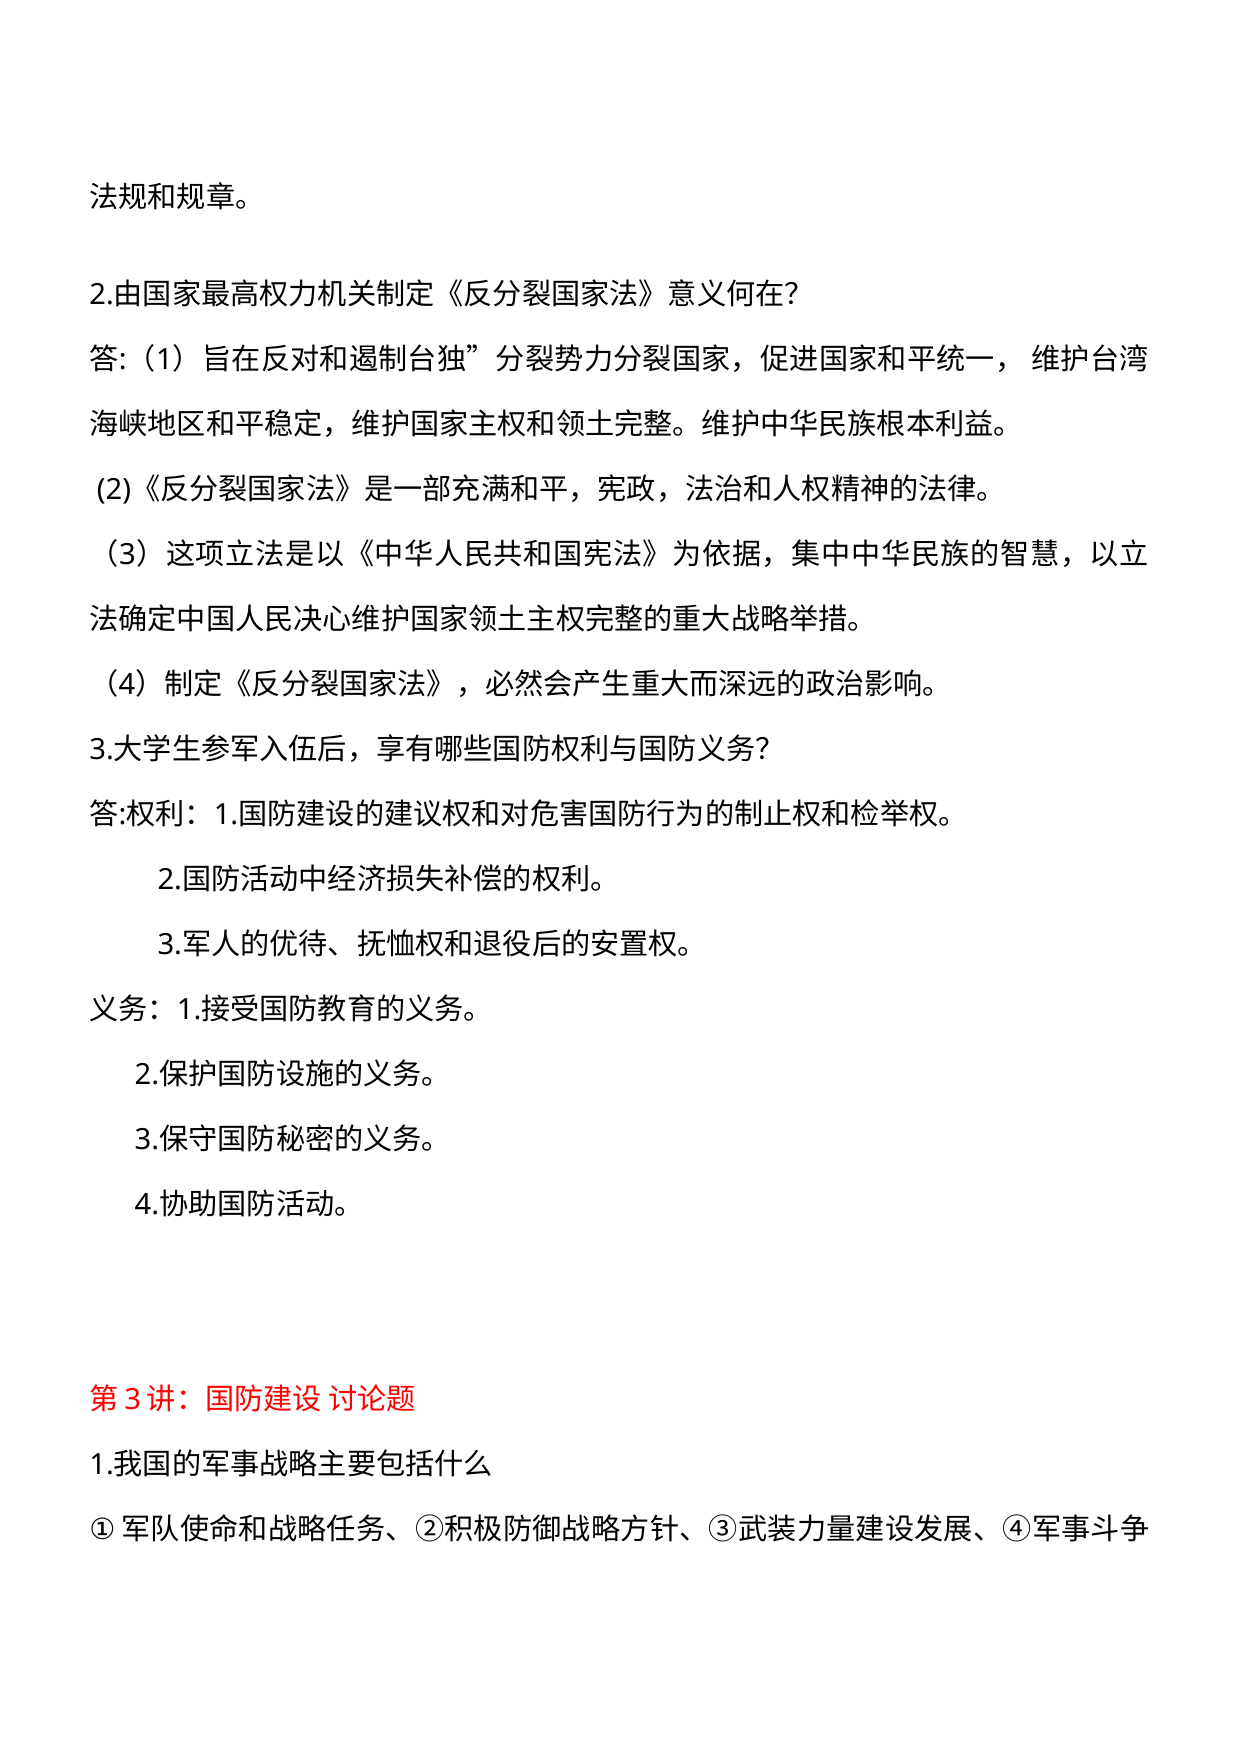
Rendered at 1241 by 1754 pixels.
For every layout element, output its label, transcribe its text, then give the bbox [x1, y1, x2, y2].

text 1.我国的军事战略主要包括什么 [89, 1429, 1151, 1494]
text 3.保守国防秘密的义务。 [89, 1104, 1151, 1169]
text 义务：1.接受国防教育的义务。 [89, 974, 1151, 1039]
text （4）制定《反分裂国家法》，必然会产生重大而深远的政治影响。 [89, 649, 1151, 714]
text 2.保护国防设施的义务。 [89, 1039, 1151, 1104]
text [89, 1494, 1151, 1559]
text 4.协助国防活动。 [89, 1169, 1151, 1234]
text 答:权利：1.国防建设的建议权和对危害国防行为的制止权和检举权。 [89, 779, 1151, 844]
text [89, 162, 1151, 227]
text (2)《反分裂国家法》是一部充满和平，宪政，法治和人权精神的法律。 [89, 454, 1151, 519]
text 第3讲：国防建设 讨论题 [89, 1364, 1151, 1429]
text 3.大学生参军入伍后，享有哪些国防权利与国防义务？ [89, 714, 1151, 779]
text 2.国防活动中经济损失补偿的权利。 [89, 844, 1151, 909]
text 3.军人的优待、抚恤权和退役后的安置权。 [89, 909, 1151, 974]
text 2.由国家最高权力机关制定《反分裂国家法》意义何在？ [89, 259, 1151, 324]
text （3）这项立法是以《中华人民共和国宪法》为依据，集中中华民族的智慧，以立法确定中国人民决心维护国家领土主权完整的重大战略举措。 [89, 519, 1151, 649]
text 答:（1）旨在反对和遏制台独”分裂势力分裂国家，促进国家和平统一， 维护台湾海峡地区和平稳定，维护国家主权和领土完整。维护中华民族根本利益。 [89, 324, 1151, 454]
